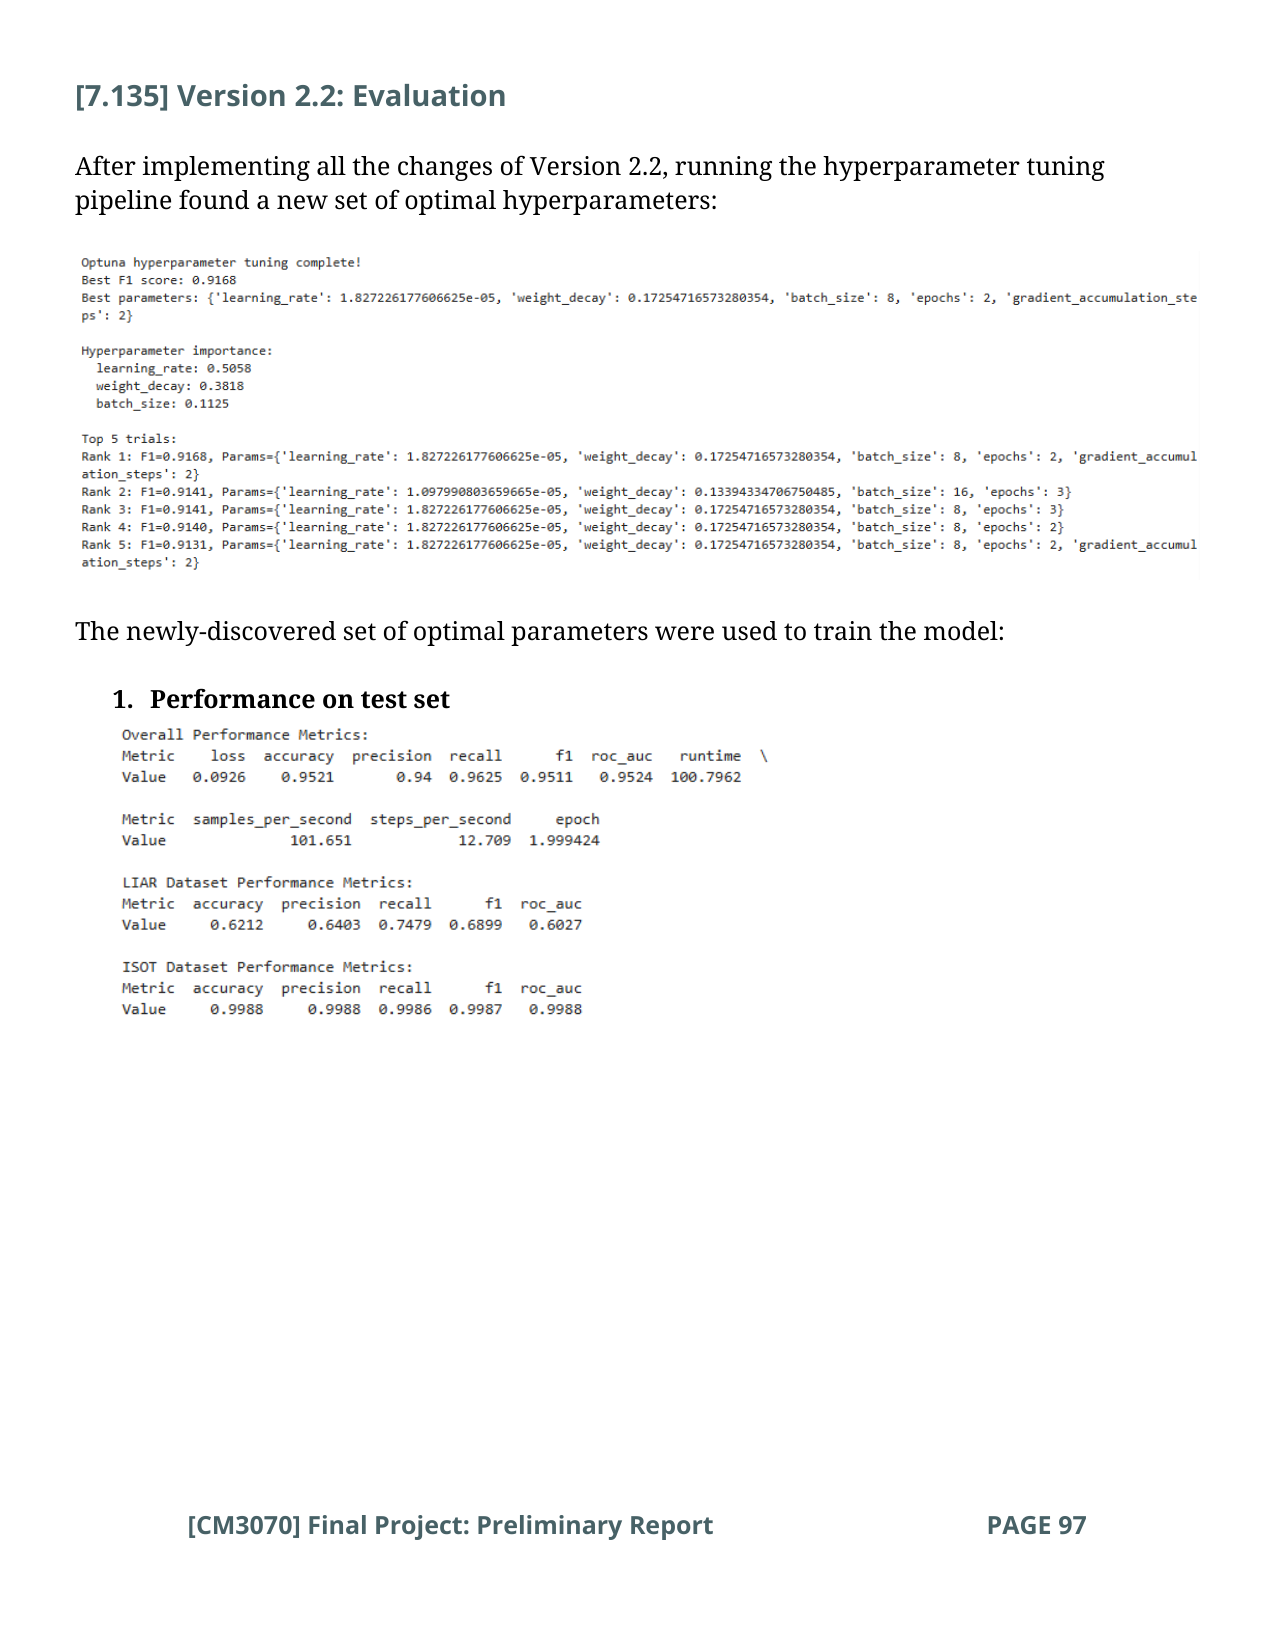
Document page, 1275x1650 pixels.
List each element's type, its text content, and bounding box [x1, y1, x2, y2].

list Performance on test set [112, 682, 1200, 716]
text After implementing all the changes of Version 2.2, running the hyperparameter tuning pipeline found a new set of optimal hyperparameters: [75, 149, 1200, 217]
subtitle [7.135] Version 2.2: Evaluation [75, 75, 1200, 115]
picture [112, 715, 788, 1018]
text The newly-discovered set of optimal parameters were used to train the model: [75, 613, 1200, 647]
picture [75, 251, 1200, 580]
